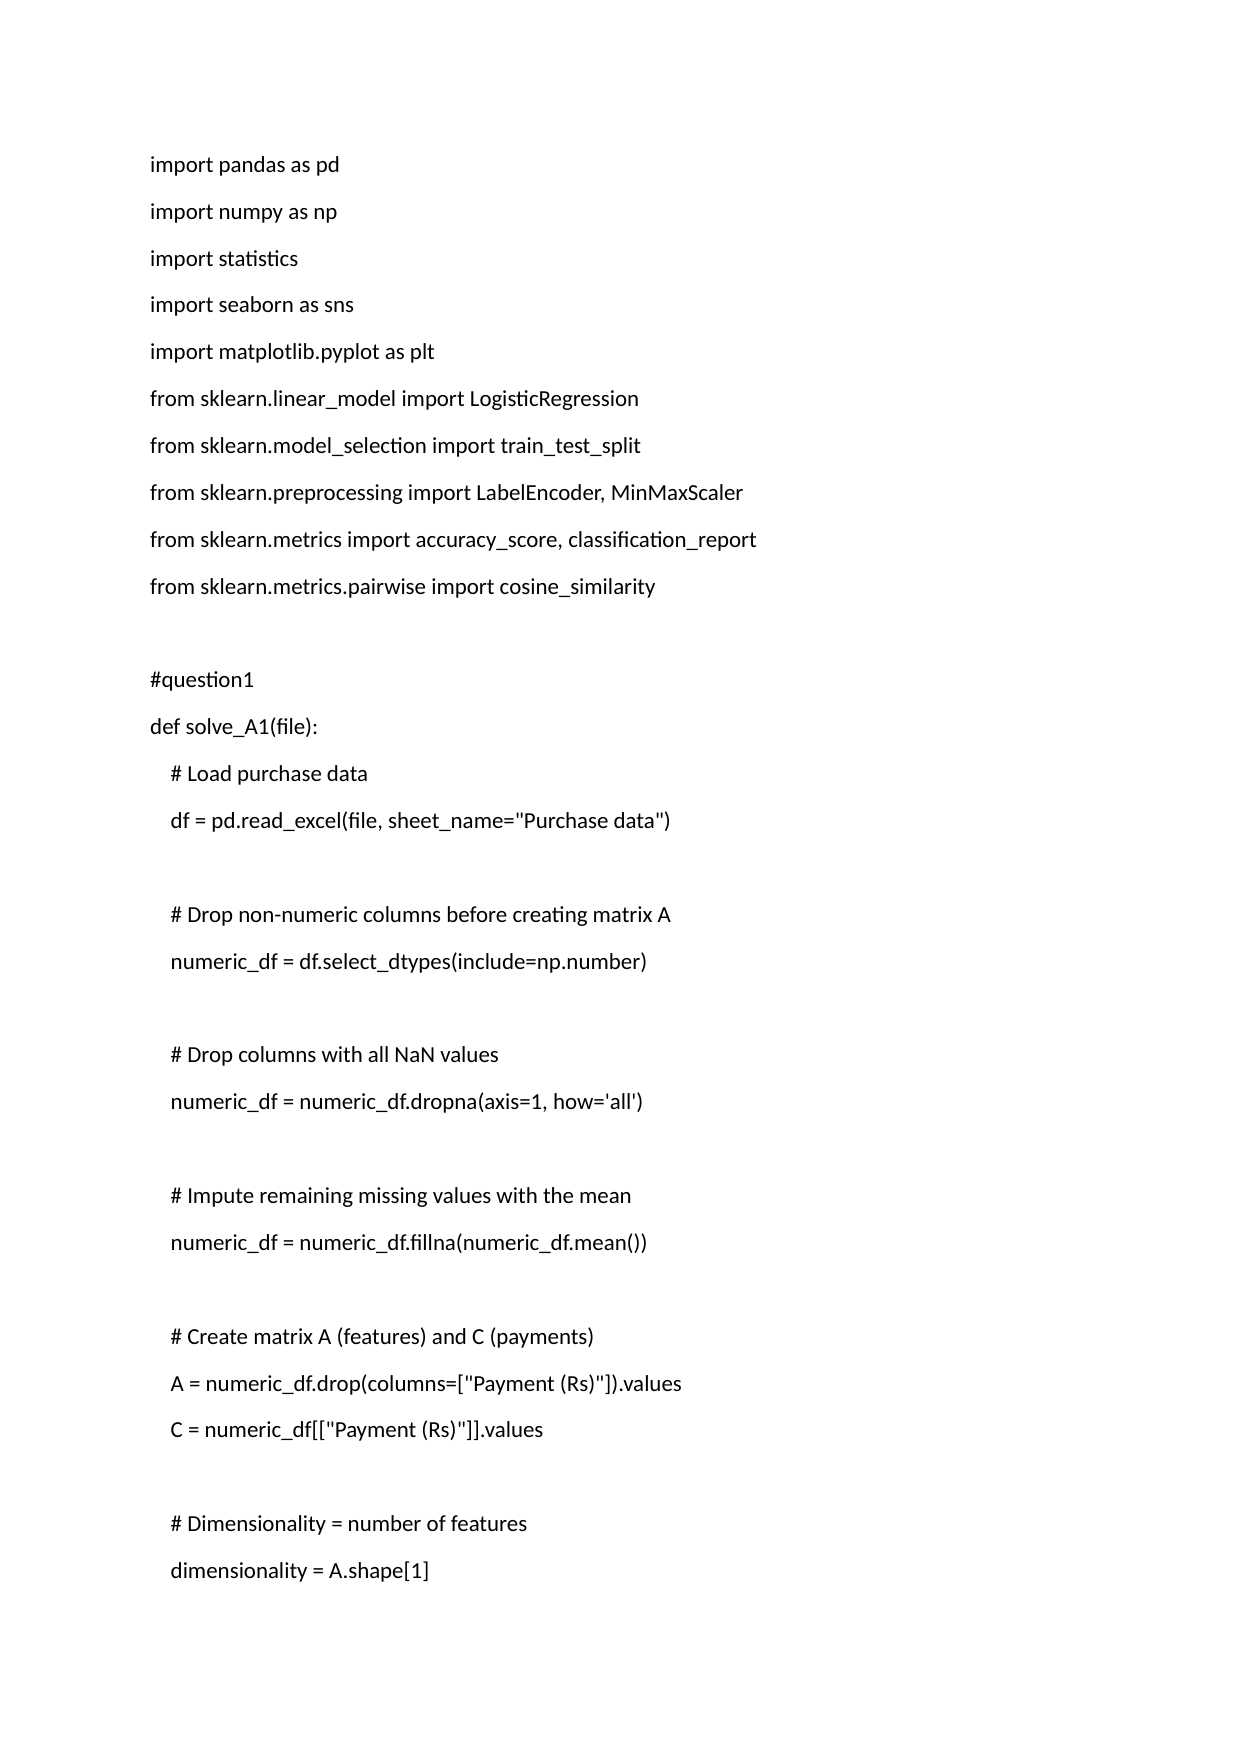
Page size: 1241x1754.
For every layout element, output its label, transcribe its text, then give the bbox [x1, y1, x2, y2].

text numeric_df = numeric_df.fillna(numeric_df.mean()) [150, 1228, 1090, 1256]
text df = pd.read_excel(file, sheet_name="Purchase data") [150, 806, 1090, 834]
text # Dimensionality = number of features [150, 1509, 1090, 1537]
text from sklearn.metrics.pairwise import cosine_similarity [150, 572, 1090, 600]
text # Create matrix A (features) and C (payments) [150, 1322, 1090, 1350]
text import statistics [150, 244, 1090, 272]
text # Load purchase data [150, 759, 1090, 787]
text numeric_df = numeric_df.dropna(axis=1, how='all') [150, 1087, 1090, 1116]
text from sklearn.metrics import accuracy_score, classification_report [150, 525, 1090, 553]
text A = numeric_df.drop(columns=["Payment (Rs)"]).values [150, 1369, 1090, 1397]
text #question1 [150, 666, 1090, 694]
text from sklearn.preprocessing import LabelEncoder, MinMaxScaler [150, 478, 1090, 506]
text import seaborn as sns [150, 291, 1090, 319]
text def solve_A1(file): [150, 712, 1090, 741]
text # Impute remaining missing values with the mean [150, 1181, 1090, 1209]
text numeric_df = df.select_dtypes(include=np.number) [150, 947, 1090, 975]
text import pandas as pd [150, 150, 1090, 178]
text from sklearn.model_selection import train_test_split [150, 431, 1090, 459]
text C = numeric_df[["Payment (Rs)"]].values [150, 1416, 1090, 1444]
text dimensionality = A.shape[1] [150, 1556, 1090, 1584]
text # Drop non-numeric columns before creating matrix A [150, 900, 1090, 928]
text from sklearn.linear_model import LogisticRegression [150, 384, 1090, 412]
text # Drop columns with all NaN values [150, 1041, 1090, 1069]
text import matplotlib.pyplot as plt [150, 337, 1090, 366]
text import numpy as np [150, 197, 1090, 225]
